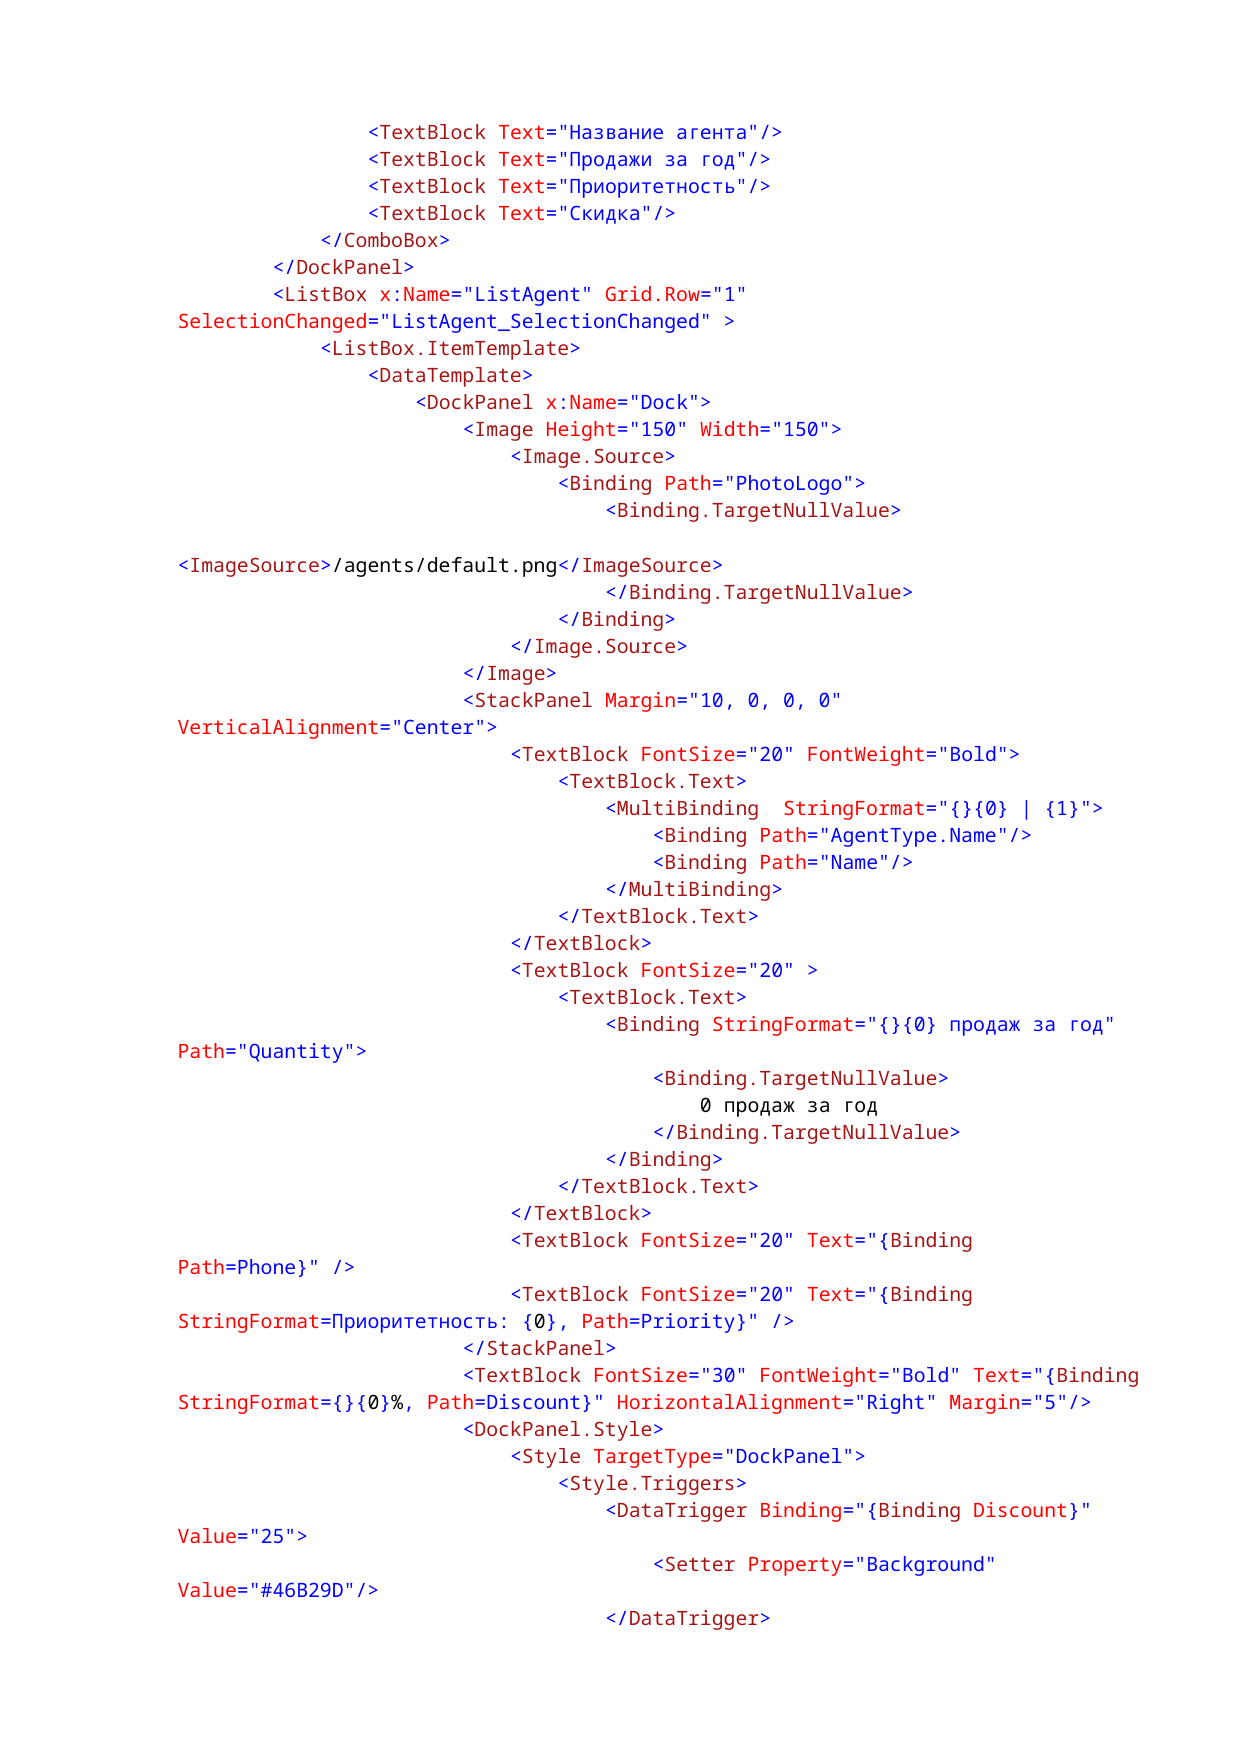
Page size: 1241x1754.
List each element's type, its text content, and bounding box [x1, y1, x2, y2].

text <TextBlock FontSize="20" Text="{Binding Path=Phone}" /> [177, 1226, 1152, 1280]
text <TextBlock FontSize="20" Text="{Binding StringFormat=Приоритетность: {0}, Path=Priority}" /> [177, 1280, 1152, 1334]
text <DataTrigger Binding="{Binding Discount}" Value="25"> [177, 1496, 1152, 1550]
text <DockPanel x:Name="Dock"> [177, 388, 1152, 415]
text <TextBlock Text="Название агента"/> [177, 118, 1152, 145]
text <Image.Source> [177, 442, 1152, 469]
text <ImageSource>/agents/default.png</ImageSource> [177, 523, 1152, 578]
text </StackPanel> [177, 1334, 1152, 1361]
text <TextBlock FontSize="20" > [177, 956, 1152, 983]
text <TextBlock.Text> [177, 983, 1152, 1010]
text </DockPanel> [177, 253, 1152, 280]
text <Style TargetType="DockPanel"> [177, 1442, 1152, 1469]
text <Style.Triggers> [177, 1469, 1152, 1496]
text <Binding.TargetNullValue> [177, 1064, 1152, 1091]
text <StackPanel Margin="10, 0, 0, 0" VerticalAlignment="Center"> [177, 686, 1152, 740]
text <TextBlock Text="Приоритетность"/> [177, 172, 1152, 199]
text </ComboBox> [177, 226, 1152, 253]
text <TextBlock FontSize="30" FontWeight="Bold" Text="{Binding StringFormat={}{0}%, Path=Discount}" HorizontalAlignment="Right" Margin="5"/> [177, 1361, 1152, 1415]
text <Setter Property="Background" Value="#46B29D"/> [177, 1550, 1152, 1604]
text </TextBlock.Text> [177, 902, 1152, 929]
text <Binding StringFormat="{}{0} продаж за год" Path="Quantity"> [177, 1010, 1152, 1064]
text </TextBlock> [177, 1199, 1152, 1226]
text </MultiBinding> [177, 875, 1152, 902]
text </TextBlock.Text> [177, 1172, 1152, 1199]
text </Image> [177, 659, 1152, 686]
text </Binding> [177, 606, 1152, 632]
text <Binding Path="Name"/> [177, 848, 1152, 875]
text </Binding.TargetNullValue> [177, 578, 1152, 606]
text </Image.Source> [177, 632, 1152, 659]
text </Binding> [177, 1145, 1152, 1172]
text <ListBox.ItemTemplate> [177, 334, 1152, 361]
text <MultiBinding StringFormat="{}{0} | {1}"> [177, 794, 1152, 821]
text <Binding.TargetNullValue> [177, 496, 1152, 523]
text <DockPanel.Style> [177, 1415, 1152, 1442]
text <Binding Path="AgentType.Name"/> [177, 821, 1152, 848]
text <DataTemplate> [177, 361, 1152, 388]
text <ListBox x:Name="ListAgent" Grid.Row="1" SelectionChanged="ListAgent_SelectionChanged" > [177, 280, 1152, 334]
text </DataTrigger> [177, 1604, 1152, 1631]
text <Image Height="150" Width="150"> [177, 415, 1152, 442]
text <TextBlock.Text> [177, 767, 1152, 794]
text <TextBlock FontSize="20" FontWeight="Bold"> [177, 740, 1152, 767]
text <TextBlock Text="Скидка"/> [177, 199, 1152, 226]
text </TextBlock> [177, 929, 1152, 956]
text <TextBlock Text="Продажи за год"/> [177, 145, 1152, 172]
text 0 продаж за год [177, 1091, 1152, 1118]
text </Binding.TargetNullValue> [177, 1118, 1152, 1145]
text <Binding Path="PhotoLogo"> [177, 469, 1152, 496]
